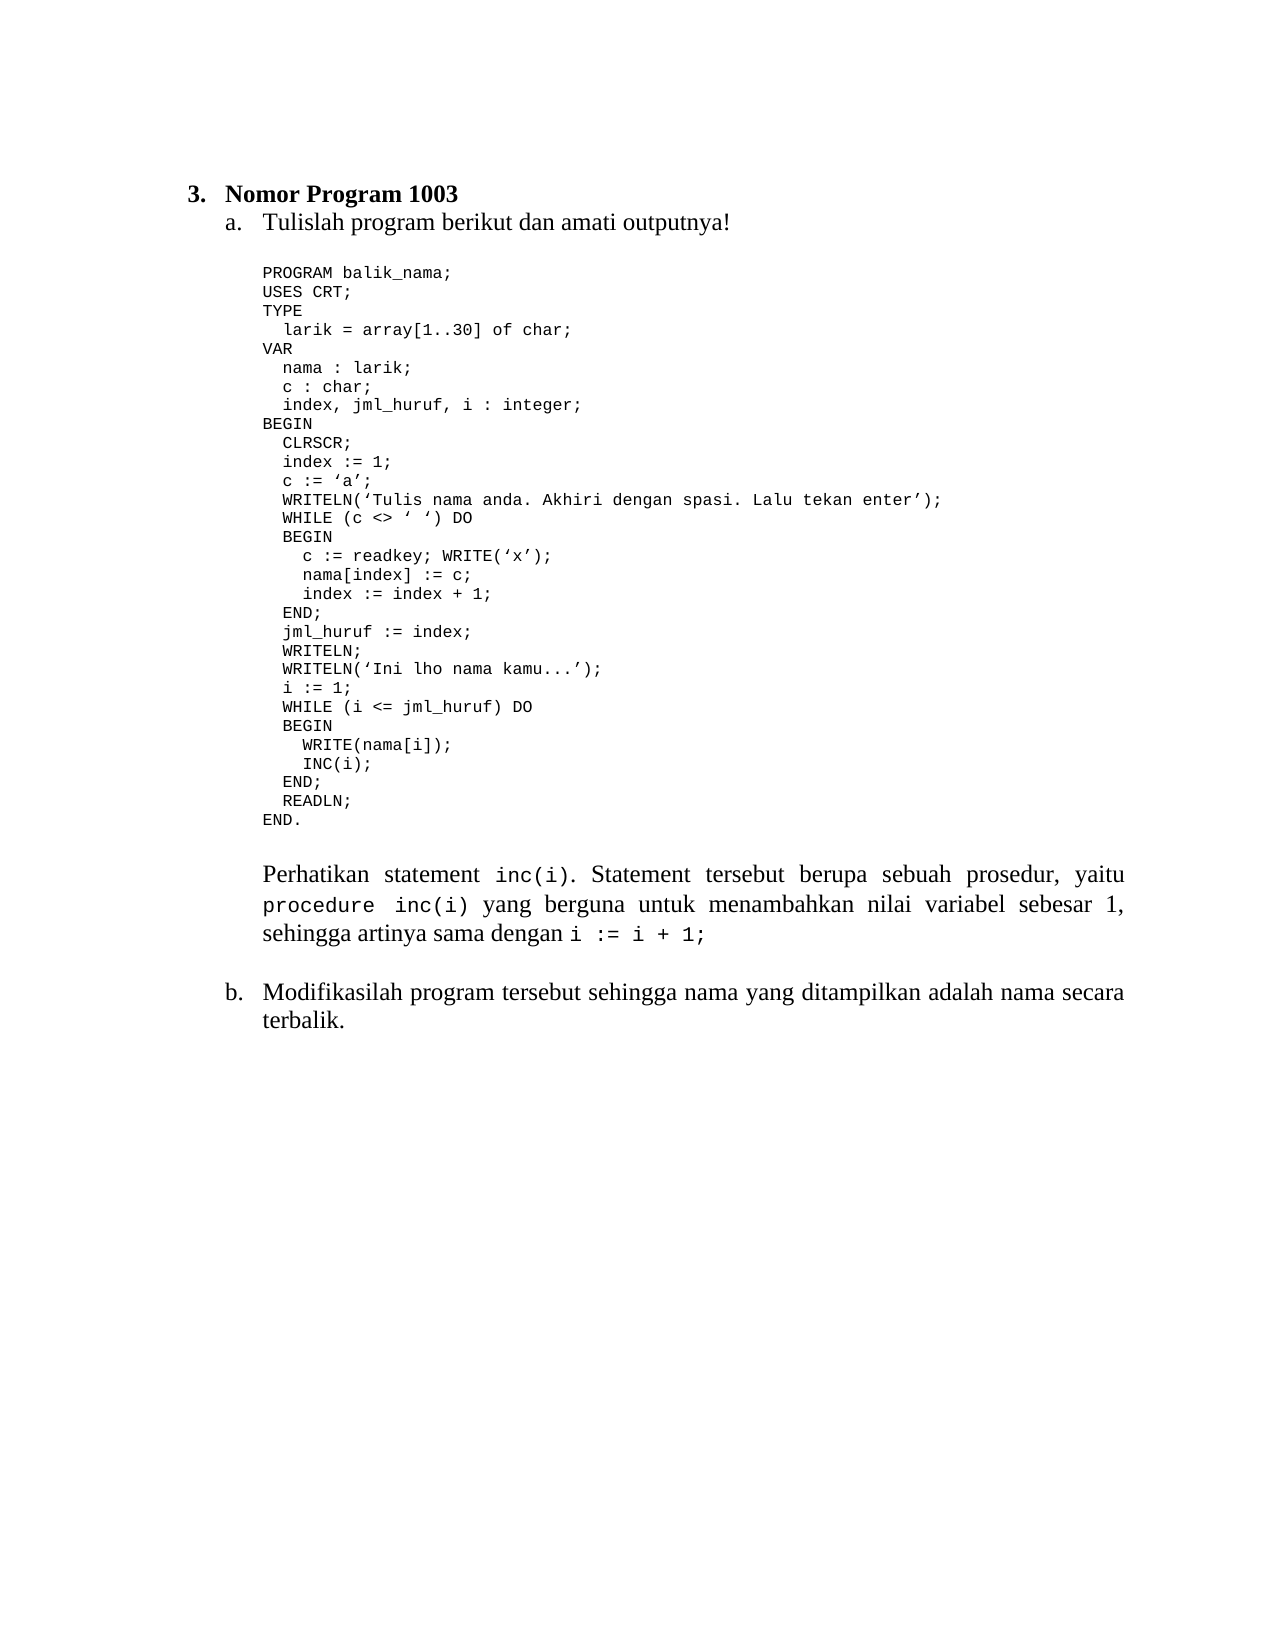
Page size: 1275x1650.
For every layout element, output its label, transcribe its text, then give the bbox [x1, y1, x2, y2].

text WHILE (c <> ‘ ‘) DO [262, 510, 1125, 529]
text USES CRT; [262, 284, 1125, 303]
text WRITE(nama[i]); [262, 736, 1125, 755]
text INC(i); [262, 755, 1125, 774]
text BEGIN [262, 717, 1125, 736]
list Nomor Program 1003 [187, 179, 1125, 207]
list Modifikasilah program tersebut sehingga nama yang ditampilkan adalah nama secara terbalik. [225, 977, 1125, 1034]
text nama[index] := c; [262, 567, 1125, 586]
text index, jml_huruf, i : integer; [262, 397, 1125, 416]
text WRITELN(‘Ini lho nama kamu...’); [262, 661, 1125, 680]
text c := ‘a’; [262, 472, 1125, 491]
text CLRSCR; [262, 435, 1125, 453]
text BEGIN [262, 529, 1125, 548]
text PROGRAM balik_nama; [262, 265, 1125, 284]
text c : char; [262, 378, 1125, 397]
text WHILE (i <= jml_huruf) DO [262, 699, 1125, 717]
text BEGIN [262, 416, 1125, 435]
text index := 1; [262, 453, 1125, 472]
text VAR [262, 340, 1125, 359]
text index := index + 1; [262, 586, 1125, 604]
text jml_huruf := index; [262, 623, 1125, 642]
text WRITELN(‘Tulis nama anda. Akhiri dengan spasi. Lalu tekan enter’); [262, 491, 1125, 510]
text WRITELN; [262, 642, 1125, 661]
text i := 1; [262, 680, 1125, 699]
text larik = array[1..30] of char; [262, 322, 1125, 340]
text Perhatikan statement inc(i). Statement tersebut berupa sebuah prosedur, yaitu procedure inc(i) yang berguna untuk menambahkan nilai variabel sebesar 1, sehingga artinya sama dengan i := i + 1; [262, 859, 1125, 948]
text c := readkey; WRITE(‘x’); [262, 548, 1125, 567]
text TYPE [262, 303, 1125, 322]
text END; [262, 604, 1125, 623]
list Tulislah program berikut dan amati outputnya! [225, 207, 1125, 236]
text END; [262, 774, 1125, 793]
text END. [262, 812, 1125, 831]
text READLN; [262, 793, 1125, 812]
text nama : larik; [262, 359, 1125, 378]
